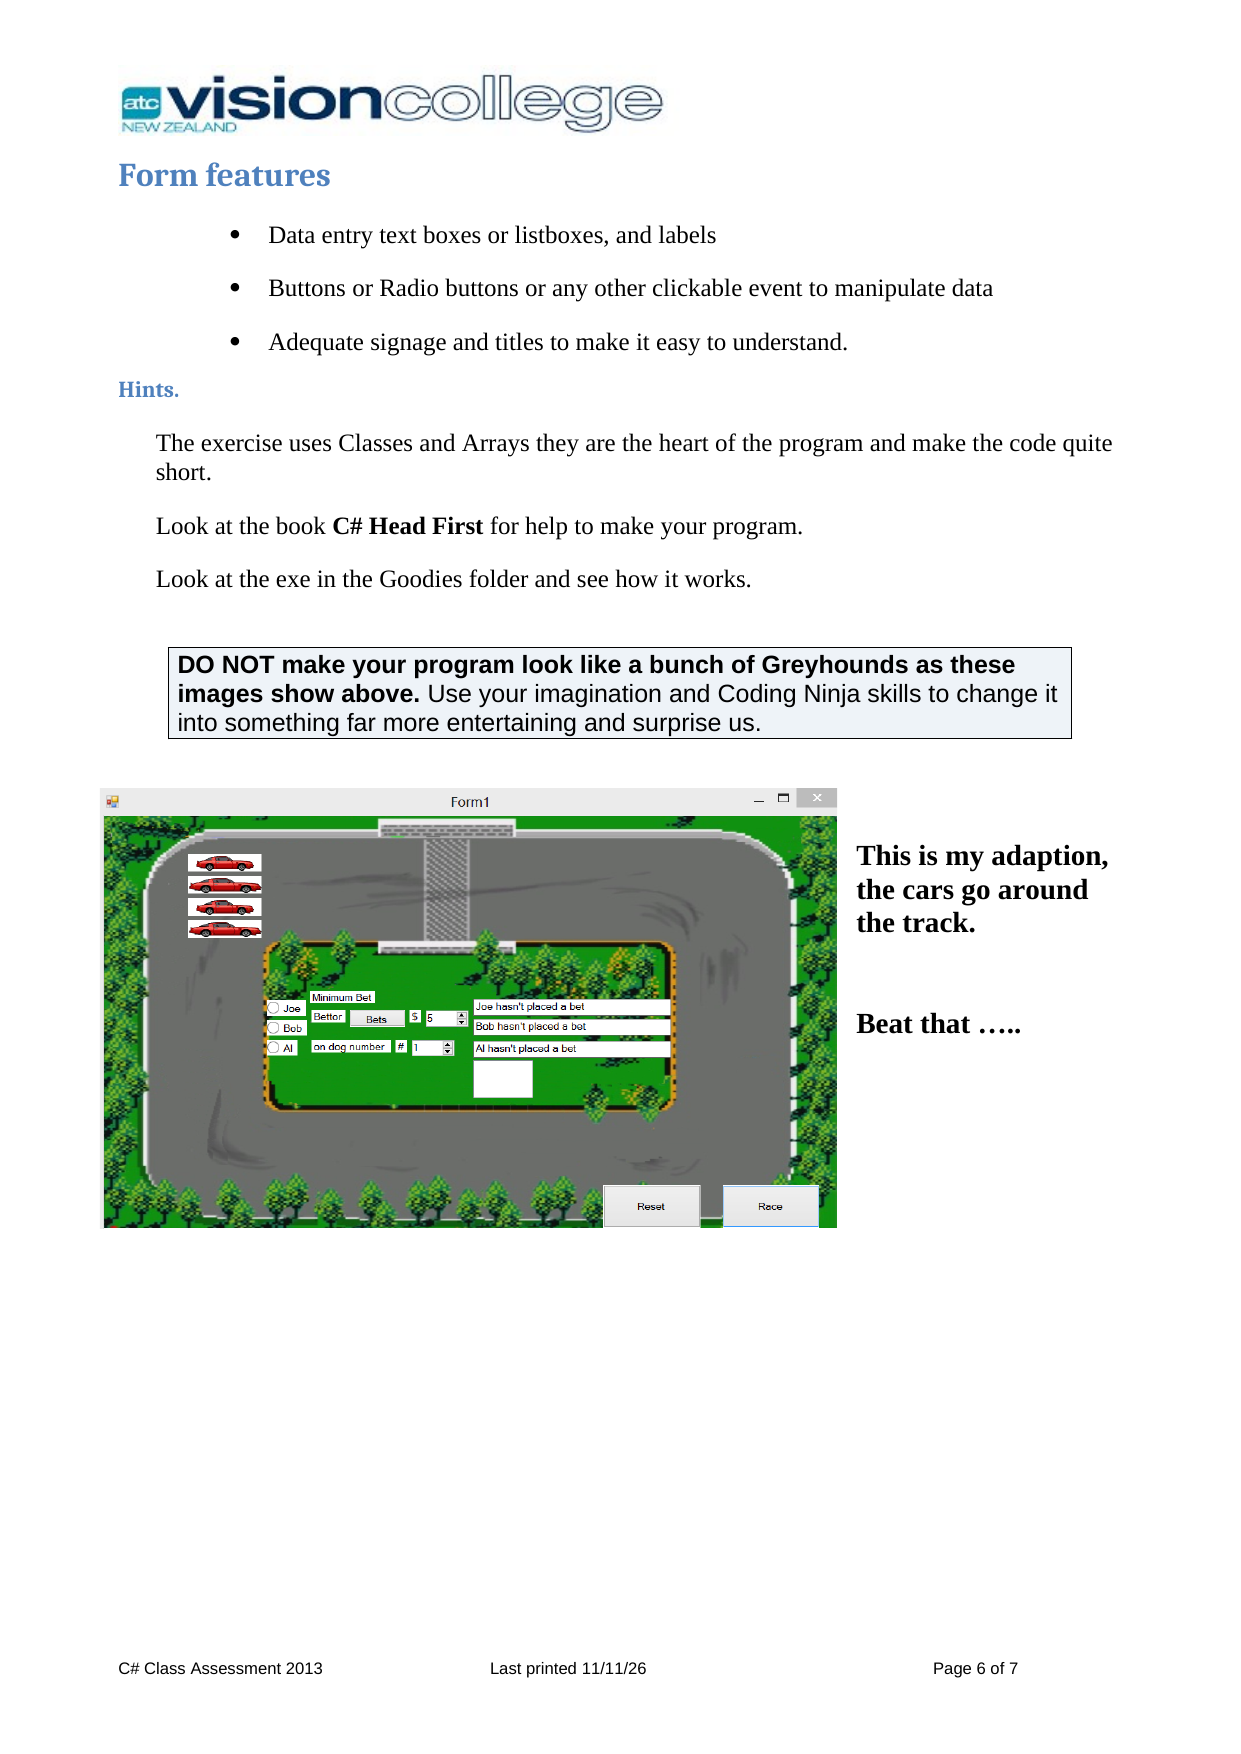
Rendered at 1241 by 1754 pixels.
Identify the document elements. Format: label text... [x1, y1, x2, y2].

text DO NOT make your program look like a bunch of Greyhounds as these images show above. Use your imagination and Coding Ninja skills to change it into something far more entertaining and surprise us. [169, 648, 1071, 738]
text This is my adaption, the cars go around the track. [838, 838, 1122, 939]
text Look at the book C# Head First for help to make your program. [156, 511, 1122, 539]
subtitle Hints. [118, 377, 1122, 403]
subtitle Form features [118, 156, 1122, 195]
list Data entry text boxes or listboxes, and labels [231, 220, 1122, 248]
picture [118, 65, 684, 136]
text Beat that ….. [838, 1006, 1122, 1039]
list Adequate signage and titles to make it easy to understand. [231, 327, 1122, 356]
list Buttons or Radio buttons or any other clickable event to manipulate data [231, 273, 1122, 302]
text The exercise uses Classes and Arrays they are the heart of the program and make the code quite short. [156, 428, 1122, 486]
text Look at the exe in the Goodies folder and see how it works. [156, 564, 1122, 593]
picture [99, 788, 838, 1229]
